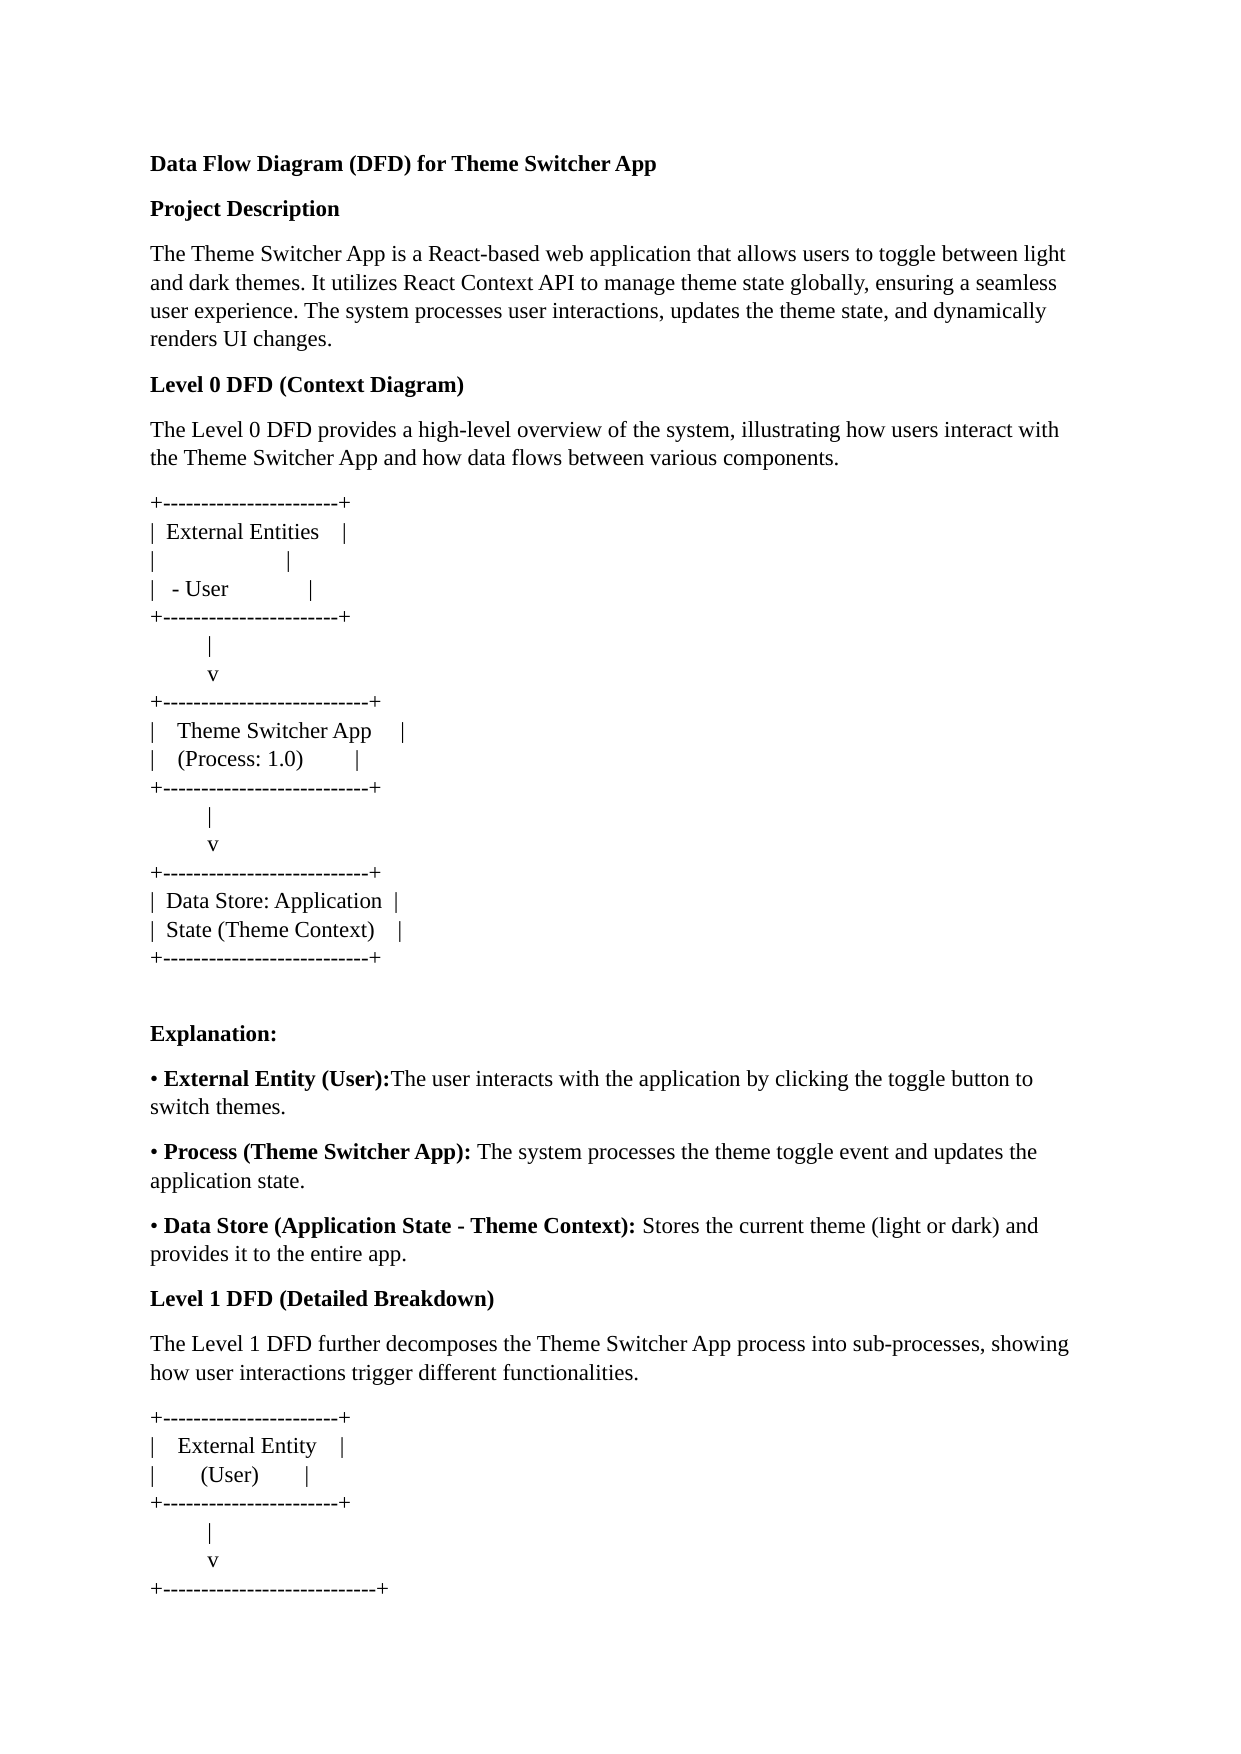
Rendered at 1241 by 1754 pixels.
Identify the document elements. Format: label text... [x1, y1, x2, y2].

text The Level 0 DFD provides a high-level overview of the system, illustrating how users interact with the Theme Switcher App and how data flows between various components. [150, 416, 1090, 471]
text Explanation: [150, 1020, 1090, 1046]
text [150, 1404, 1090, 1601]
text Level 1 DFD (Detailed Breakdown) [150, 1285, 1090, 1312]
text Level 0 DFD (Context Diagram) [150, 371, 1090, 397]
text • External Entity (User):The user interacts with the application by clicking the toggle button to switch themes. [150, 1065, 1090, 1119]
text +-----------------------+ | External Entities | | | | - User | +-----------------------+ | v +---------------------------+ | Theme Switcher App | | (Process: 1.0) | +---------------------------+ | v +---------------------------+ | Data Store: Application | | State (Theme Context) | +---------------------------+ [150, 489, 1090, 1001]
text The Theme Switcher App is a React-based web application that allows users to toggle between light and dark themes. It utilizes React Context API to manage theme state globally, ensuring a seamless user experience. The system processes user interactions, updates the theme state, and dynamically renders UI changes. [150, 240, 1090, 352]
text • Process (Theme Switcher App): The system processes the theme toggle event and updates the application state. [150, 1138, 1090, 1193]
text Data Flow Diagram (DFD) for Theme Switcher App [150, 150, 1090, 176]
text • Data Store (Application State - Theme Context): Stores the current theme (light or dark) and provides it to the entire app. [150, 1212, 1090, 1267]
text The Level 1 DFD further decomposes the Theme Switcher App process into sub-processes, showing how user interactions trigger different functionalities. [150, 1331, 1090, 1385]
text Project Description [150, 195, 1090, 221]
